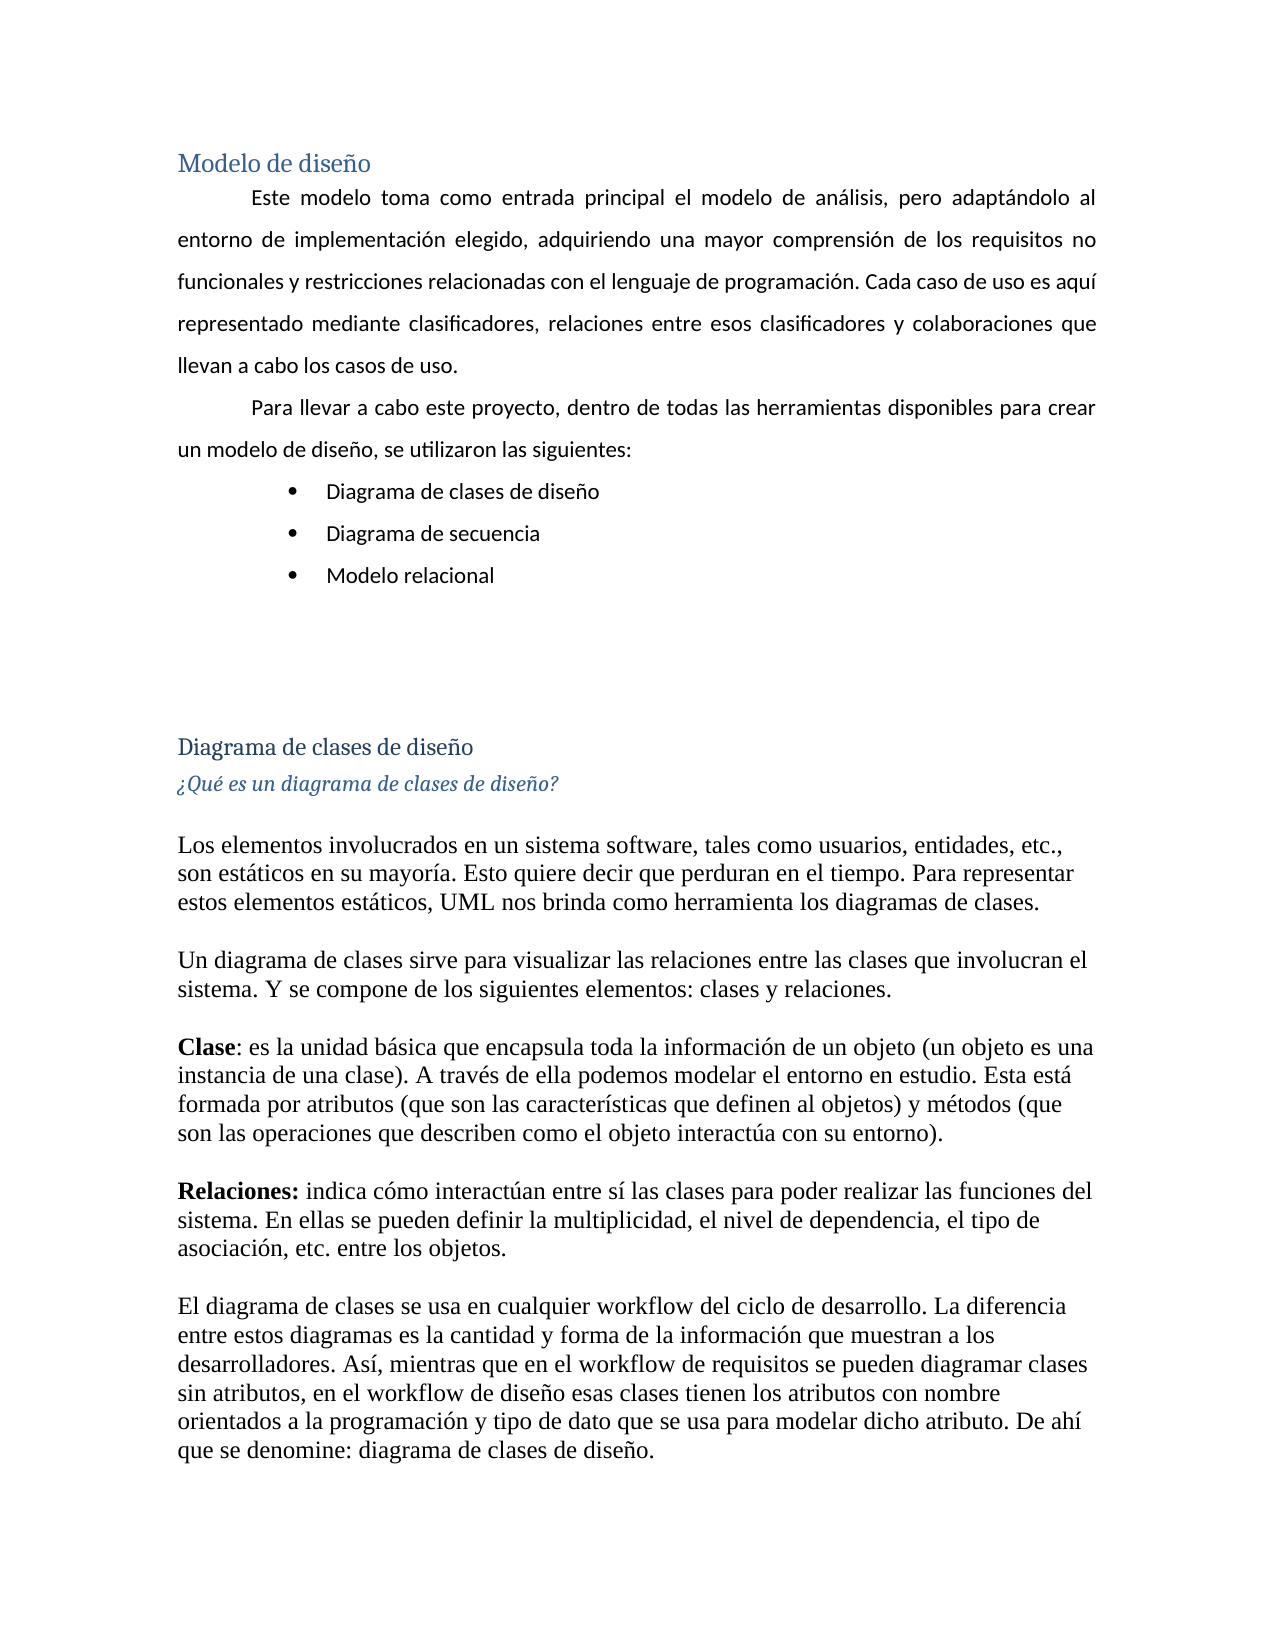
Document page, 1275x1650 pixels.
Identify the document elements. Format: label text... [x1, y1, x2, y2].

text Los elementos involucrados en un sistema software, tales como usuarios, entidades, etc., son estáticos en su mayoría. Esto quiere decir que perduran en el tiempo. Para representar estos elementos estáticos, UML nos brinda como herramienta los diagramas de clases. [177, 830, 1098, 916]
text Clase: es la unidad básica que encapsula toda la información de un objeto (un objeto es una instancia de una clase). A través de ella podemos modelar el entorno en estudio. Esta está formada por atributos (que son las características que definen al objetos) y métodos (que son las operaciones que describen como el objeto interactúa con su entorno). [177, 1032, 1098, 1147]
text Un diagrama de clases sirve para visualizar las relaciones entre las clases que involucran el sistema. Y se compone de los siguientes elementos: clases y relaciones. [177, 945, 1098, 1003]
subtitle ¿Qué es un diagrama de clases de diseño? [177, 770, 1098, 797]
text Este modelo toma como entrada principal el modelo de análisis, pero adaptándolo al entorno de implementación elegido, adquiriendo una mayor comprensión de los requisitos no funcionales y restricciones relacionadas con el lenguaje de programación. Cada caso de uso es aquí representado mediante clasificadores, relaciones entre esos clasificadores y colaboraciones que llevan a cabo los casos de uso. [177, 183, 1098, 379]
text Relaciones: indica cómo interactúan entre sí las clases para poder realizar las funciones del sistema. En ellas se pueden definir la multiplicidad, el nivel de dependencia, el tipo de asociación, etc. entre los objetos. [177, 1176, 1098, 1262]
text El diagrama de clases se usa en cualquier workflow del ciclo de desarrollo. La diferencia entre estos diagramas es la cantidad y forma de la información que muestran a los desarrolladores. Así, mientras que en el workflow de requisitos se pueden diagramar clases sin atributos, en el workflow de diseño esas clases tienen los atributos con nombre orientados a la programación y tipo de dato que se usa para modelar dicho atributo. De ahí que se denomine: diagrama de clases de diseño. [177, 1291, 1098, 1464]
list Modelo relacional [288, 561, 1098, 589]
list Diagrama de clases de diseño [288, 477, 1098, 505]
text Para llevar a cabo este proyecto, dentro de todas las herramientas disponibles para crear un modelo de diseño, se utilizaron las siguientes: [177, 393, 1098, 463]
subtitle Diagrama de clases de diseño [177, 733, 1098, 762]
subtitle Modelo de diseño [177, 148, 1098, 179]
list Diagrama de secuencia [288, 519, 1098, 547]
